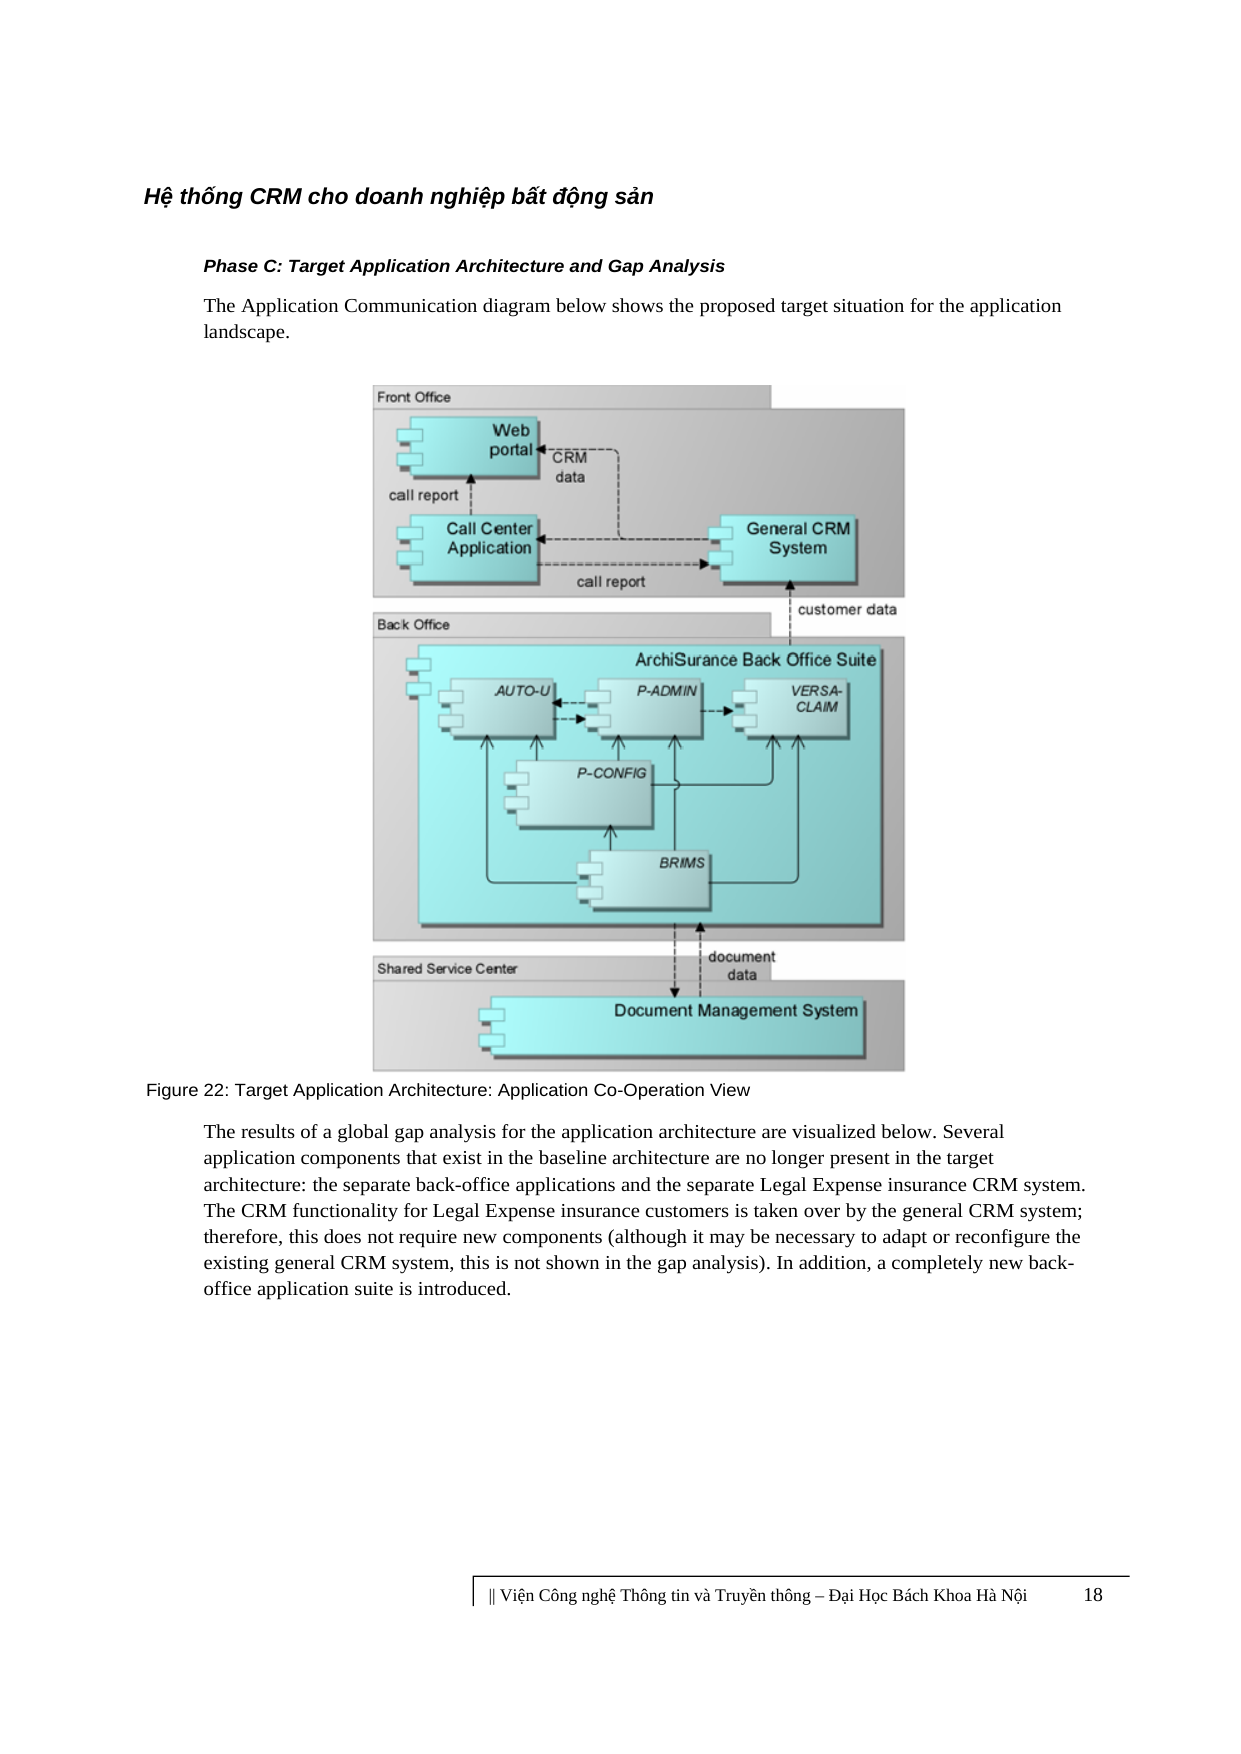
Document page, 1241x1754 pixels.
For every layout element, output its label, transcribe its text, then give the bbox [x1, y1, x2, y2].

picture [372, 385, 907, 1073]
text Phase C: Target Application Architecture and Gap Analysis [203, 256, 1186, 276]
text The Application Communication diagram below shows the proposed target situation for the application landscape. [203, 294, 1071, 343]
text The results of a global gap analysis for the application architecture are visualized below. Several application components that exist in the baseline architecture are no longer present in the target architecture: the separate back-office applications and the separate Legal Expense insurance CRM system. The CRM functionality for Legal Expense insurance customers is taken over by the general CRM system; therefore, this does not require new components (although it may be necessary to adapt or reconfigure the existing general CRM system, this is not shown in the gap analysis). In addition, a completely new back-office application suite is introduced. [203, 1120, 1093, 1300]
